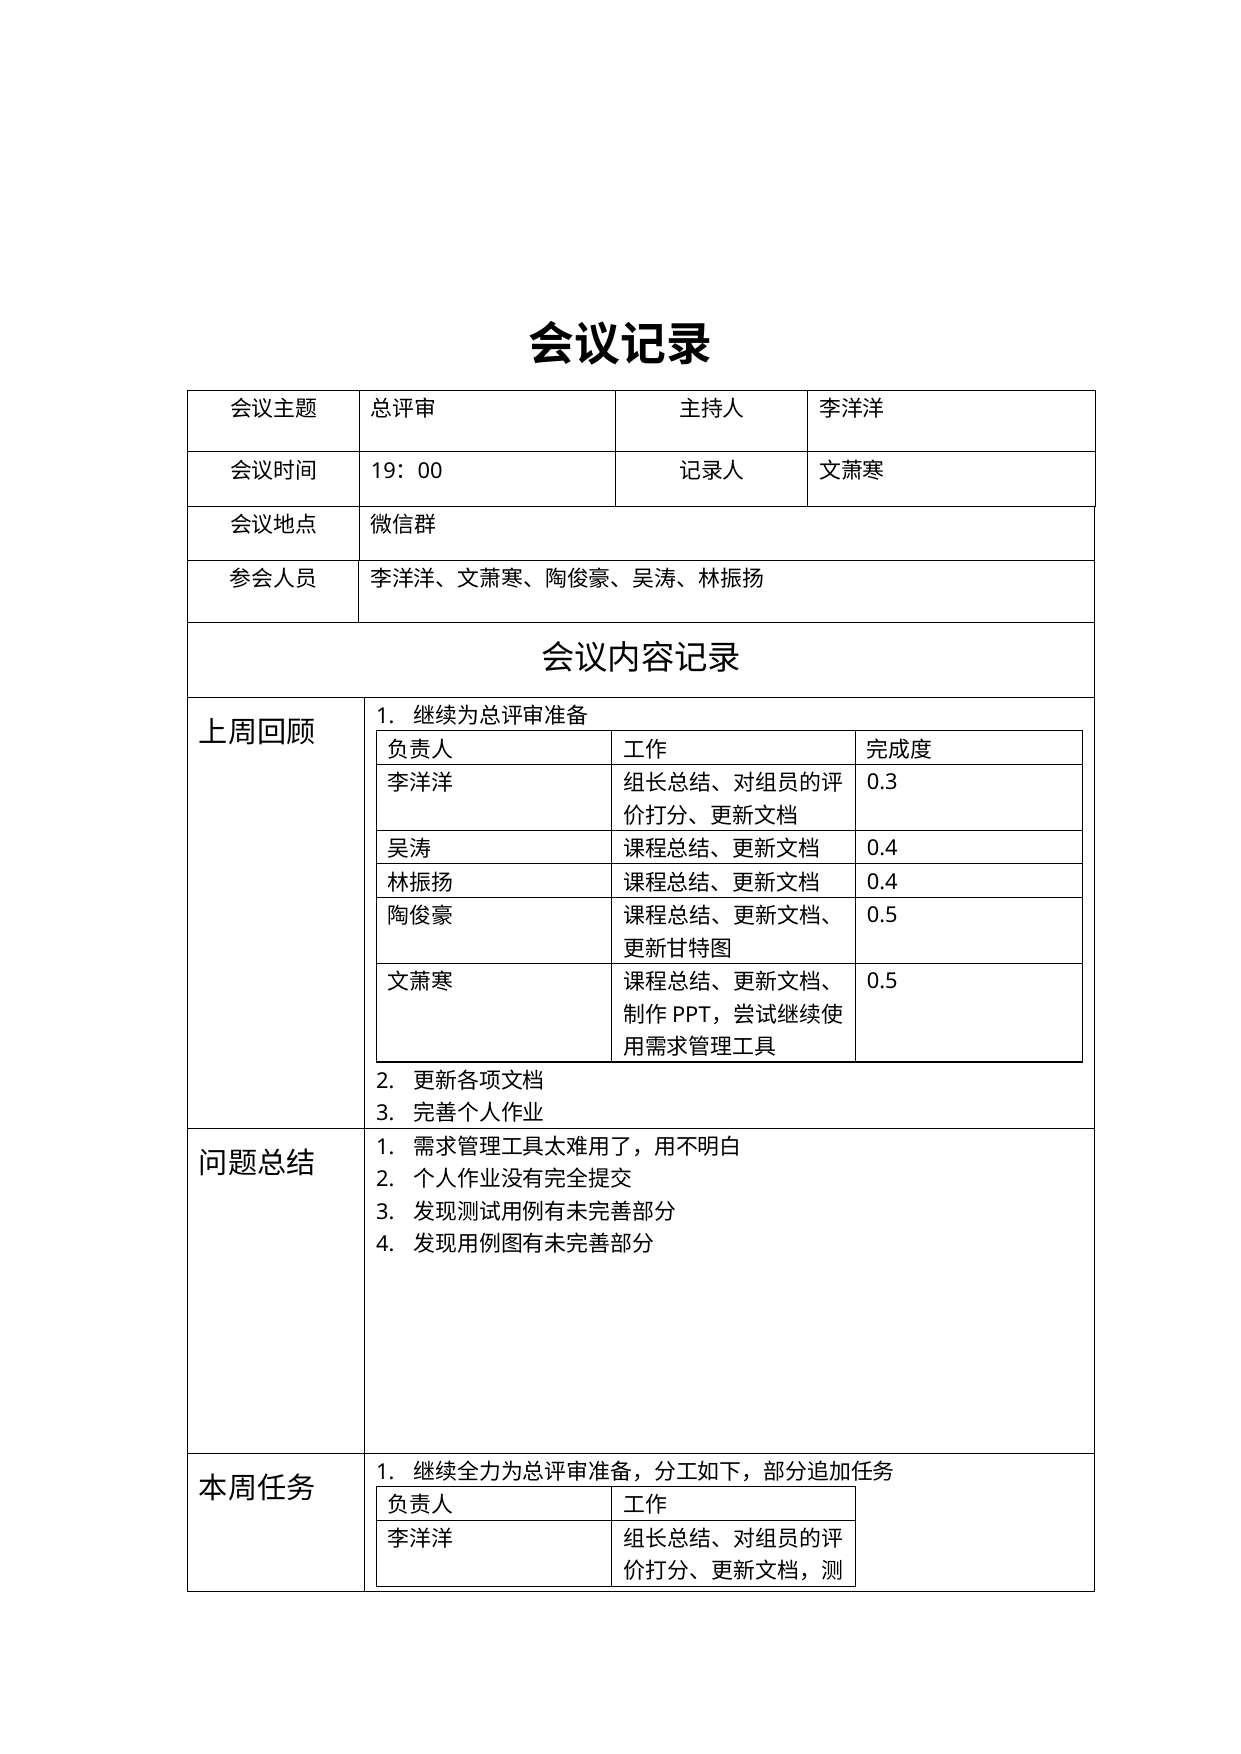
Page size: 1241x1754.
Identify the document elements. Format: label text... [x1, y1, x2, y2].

table_cell 上周回顾 [188, 698, 364, 1127]
table_cell 19：00 [360, 452, 615, 506]
table_header 总评审 [360, 391, 615, 451]
table_cell 继续为总评审准备 更新各项文档 完善个人作业 [365, 698, 1094, 1127]
table_cell 参会人员 [188, 561, 358, 622]
table_cell 李洋洋、文萧寒、陶俊豪、吴涛、林振扬 [359, 561, 1094, 622]
table_cell 文萧寒 [808, 452, 1095, 506]
table_cell 记录人 [616, 452, 807, 506]
table_cell 会议时间 [188, 452, 359, 506]
table_header 主持人 [616, 391, 807, 451]
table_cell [365, 1454, 1094, 1591]
table_cell 需求管理工具太难用了，用不明白 个人作业没有完全提交 发现测试用例有未完善部分 发现用例图有未完善部分 [365, 1129, 1094, 1452]
text 会议记录 [187, 292, 1053, 389]
table_cell 微信群 [360, 507, 1094, 560]
table_cell 问题总结 [188, 1129, 364, 1452]
table_cell 会议内容记录 [188, 623, 1094, 697]
table_header 会议主题 [188, 391, 359, 451]
table_cell 本周任务 [188, 1454, 364, 1591]
table_cell 会议地点 [188, 507, 359, 560]
table_header 李洋洋 [808, 391, 1095, 451]
